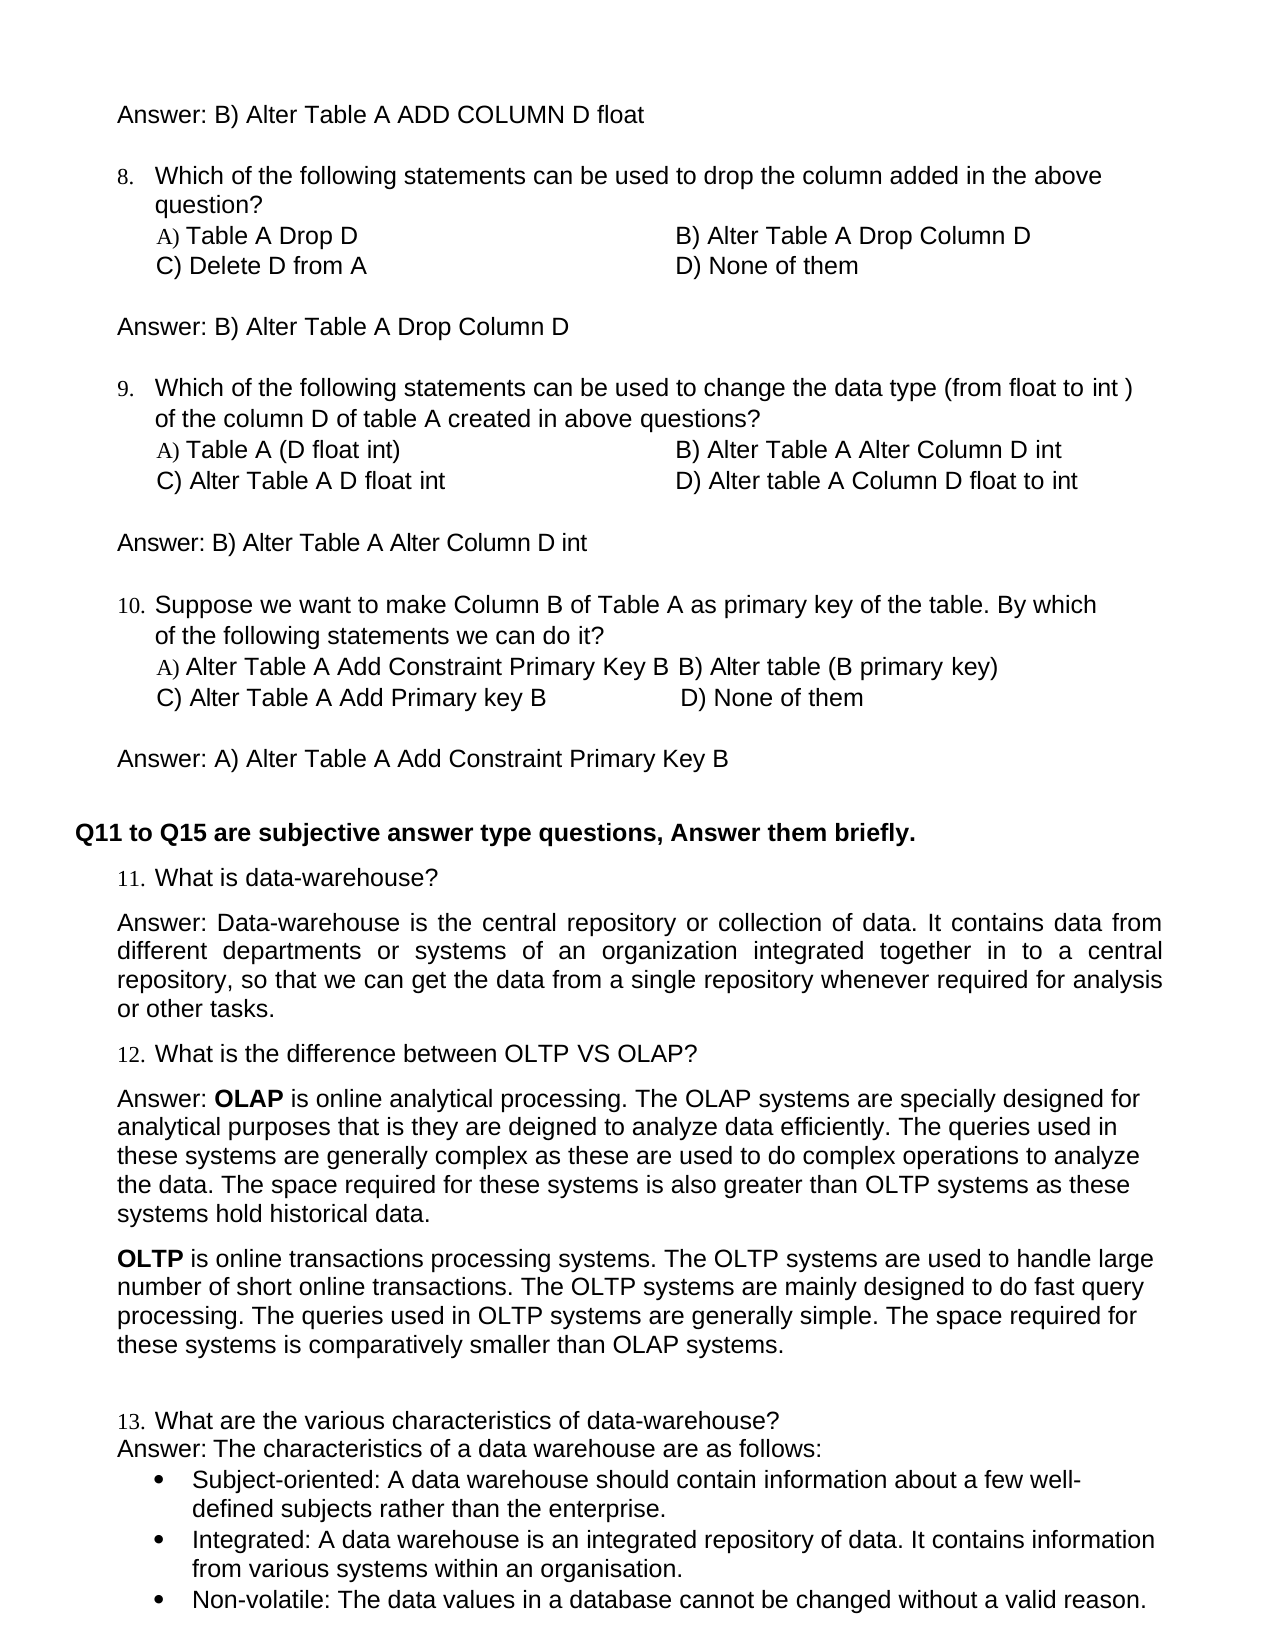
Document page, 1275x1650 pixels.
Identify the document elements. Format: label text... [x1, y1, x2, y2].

list What is the difference between OLTP VS OLAP? [117, 1039, 1164, 1067]
text C) Alter Table A Add Primary key B D) None of them [156, 683, 1164, 711]
list Which of the following statements can be used to change the data type (from float to int ) of the column D of table A created in above questions? [117, 373, 1154, 433]
text Answer: B) Alter Table A Alter Column D int [117, 528, 1164, 557]
list What are the various characteristics of data-warehouse? [117, 1406, 1164, 1434]
list Table A (D float int) B) Alter Table A Alter Column D int [156, 435, 1164, 464]
text C) Delete D from A D) None of them [156, 251, 1164, 280]
list Suppose we want to make Column B of Table A as primary key of the table. By which of the following statements we can do it? [117, 590, 1104, 650]
list Non-volatile: The data values in a database cannot be changed without a valid reason. [154, 1585, 1164, 1614]
text Answer: B) Alter Table A ADD COLUMN D float [117, 99, 1164, 128]
list What is data-warehouse? [117, 863, 1164, 891]
text Answer: OLAP is online analytical processing. The OLAP systems are specially designed for analytical purposes that is they are deigned to analyze data efficiently. The queries used in these systems are generally complex as these are used to do complex operations to analyze the data. The space required for these systems is also greater than OLTP systems as these systems hold historical data. [117, 1084, 1164, 1227]
text Answer: Data-warehouse is the central repository or collection of data. It contains data from different departments or systems of an organization integrated together in to a central repository, so that we can get the data from a single repository whenever required for analysis or other tasks. [117, 908, 1164, 1023]
text OLTP is online transactions processing systems. The OLTP systems are used to handle large number of short online transactions. The OLTP systems are mainly designed to do fast query processing. The queries used in OLTP systems are generally simple. The space required for these systems is comparatively smaller than OLAP systems. [117, 1243, 1164, 1358]
list Which of the following statements can be used to drop the column added in the above question? [117, 161, 1164, 219]
text Answer: The characteristics of a data warehouse are as follows: [117, 1434, 1164, 1463]
subtitle Q11 to Q15 are subjective answer type questions, Answer them briefly. [75, 818, 1164, 847]
text Answer: B) Alter Table A Drop Column D [117, 312, 1164, 341]
text Answer: A) Alter Table A Add Constraint Primary Key B [117, 743, 1164, 772]
list Integrated: A data warehouse is an integrated repository of data. It contains information from various systems within an organisation. [154, 1525, 1164, 1583]
list Table A Drop D B) Alter Table A Drop Column D [156, 221, 1164, 250]
list Alter Table A Add Constraint Primary Key B B) Alter table (B primary key) [156, 652, 1164, 681]
list Subject-oriented: A data warehouse should contain information about a few well-defined subjects rather than the enterprise. [154, 1465, 1164, 1523]
text C) Alter Table A D float int D) Alter table A Column D float to int [156, 466, 1164, 495]
